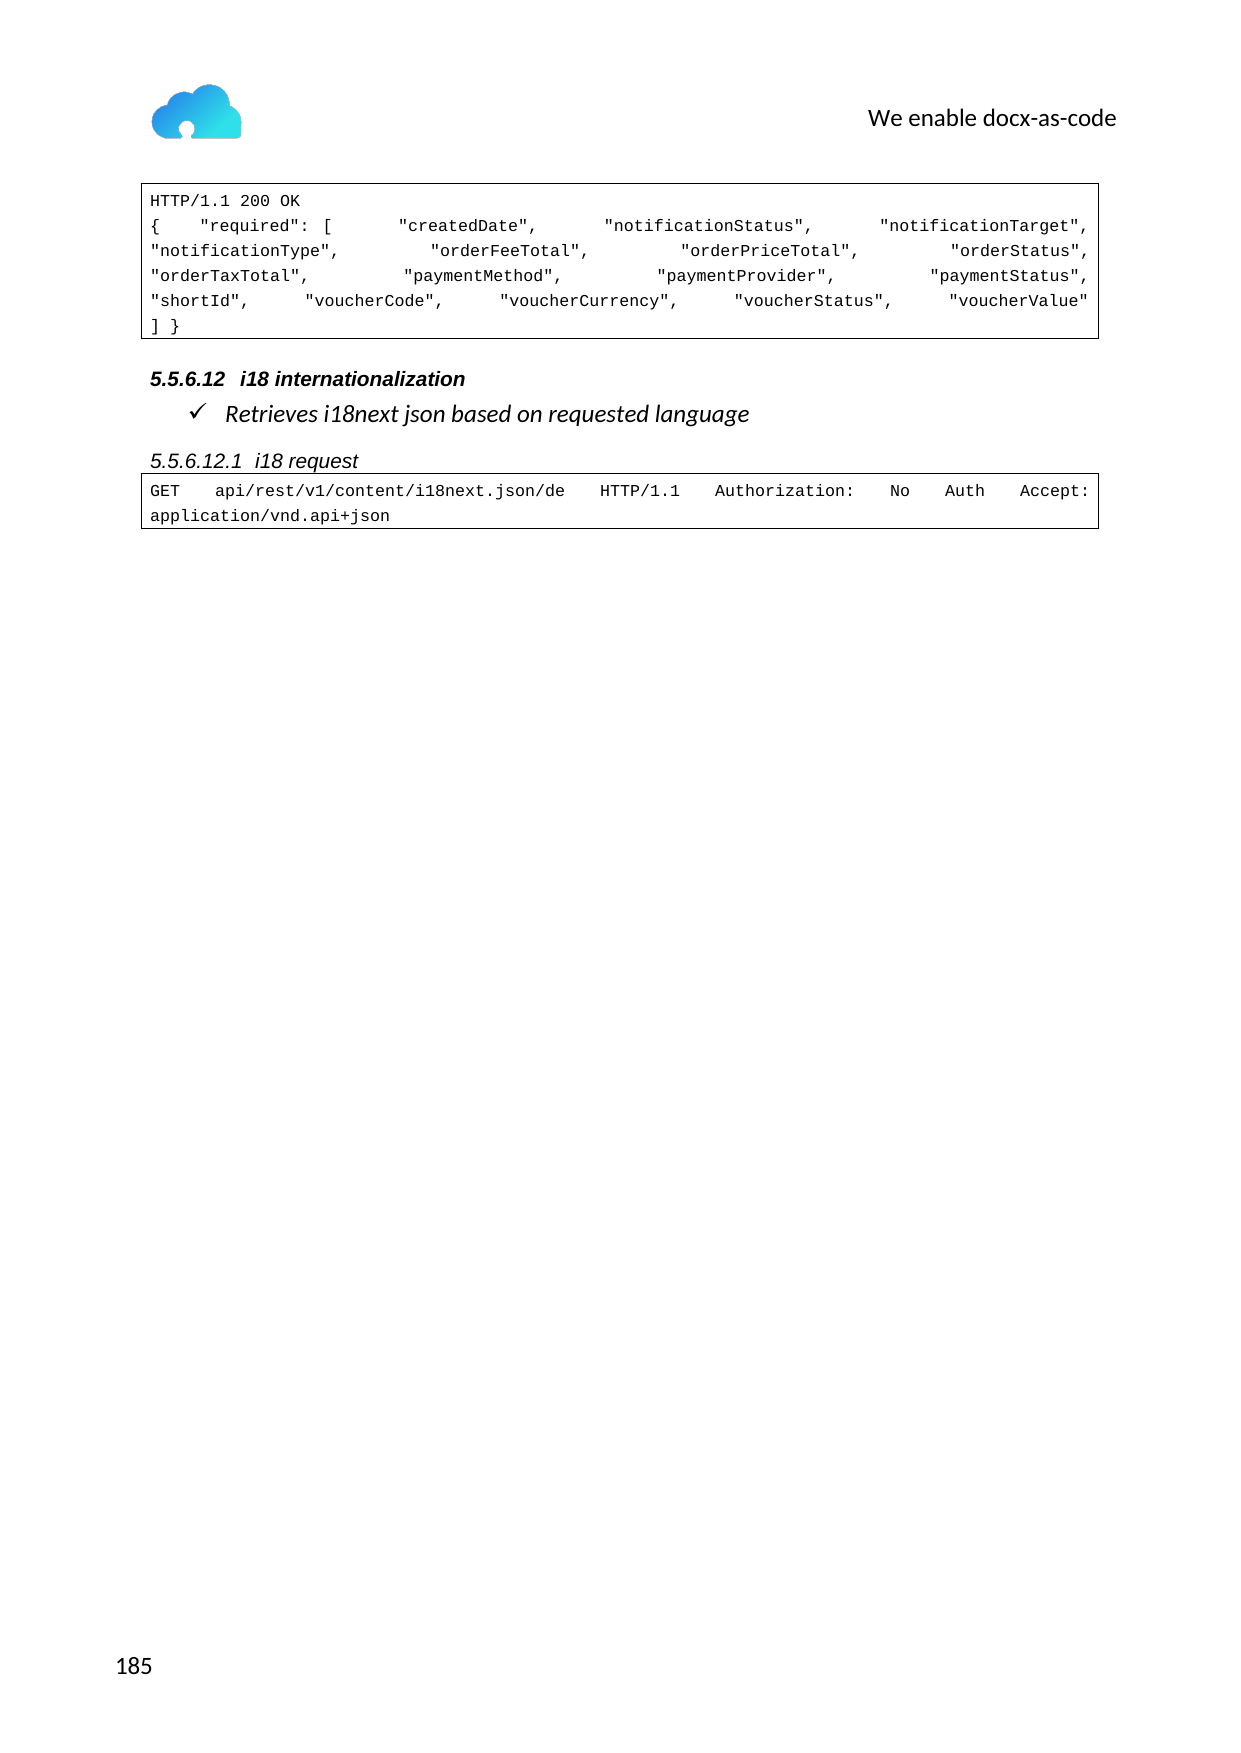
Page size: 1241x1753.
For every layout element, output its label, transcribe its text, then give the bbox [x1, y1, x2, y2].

subtitle i18 internationalization [150, 364, 1090, 392]
text { "required": [ "createdDate", "notificationStatus", "notificationTarget", "notificationType", "orderFeeTotal", "orderPriceTotal", "orderStatus", "orderTaxTotal", "paymentMethod", "paymentProvider", "paymentStatus", "shortId", "voucherCode", "voucherCurrency", "voucherStatus", "voucherValue" ] } [142, 208, 1098, 338]
list Retrieves i18next json based on requested language [187, 398, 1090, 428]
text HTTP/1.1 200 OK [142, 184, 1098, 208]
picture [150, 73, 243, 153]
subtitle i18 request [150, 449, 1090, 473]
text GET api/rest/v1/content/i18next.json/de HTTP/1.1 Authorization: No Auth Accept: application/vnd.api+json [142, 474, 1098, 528]
